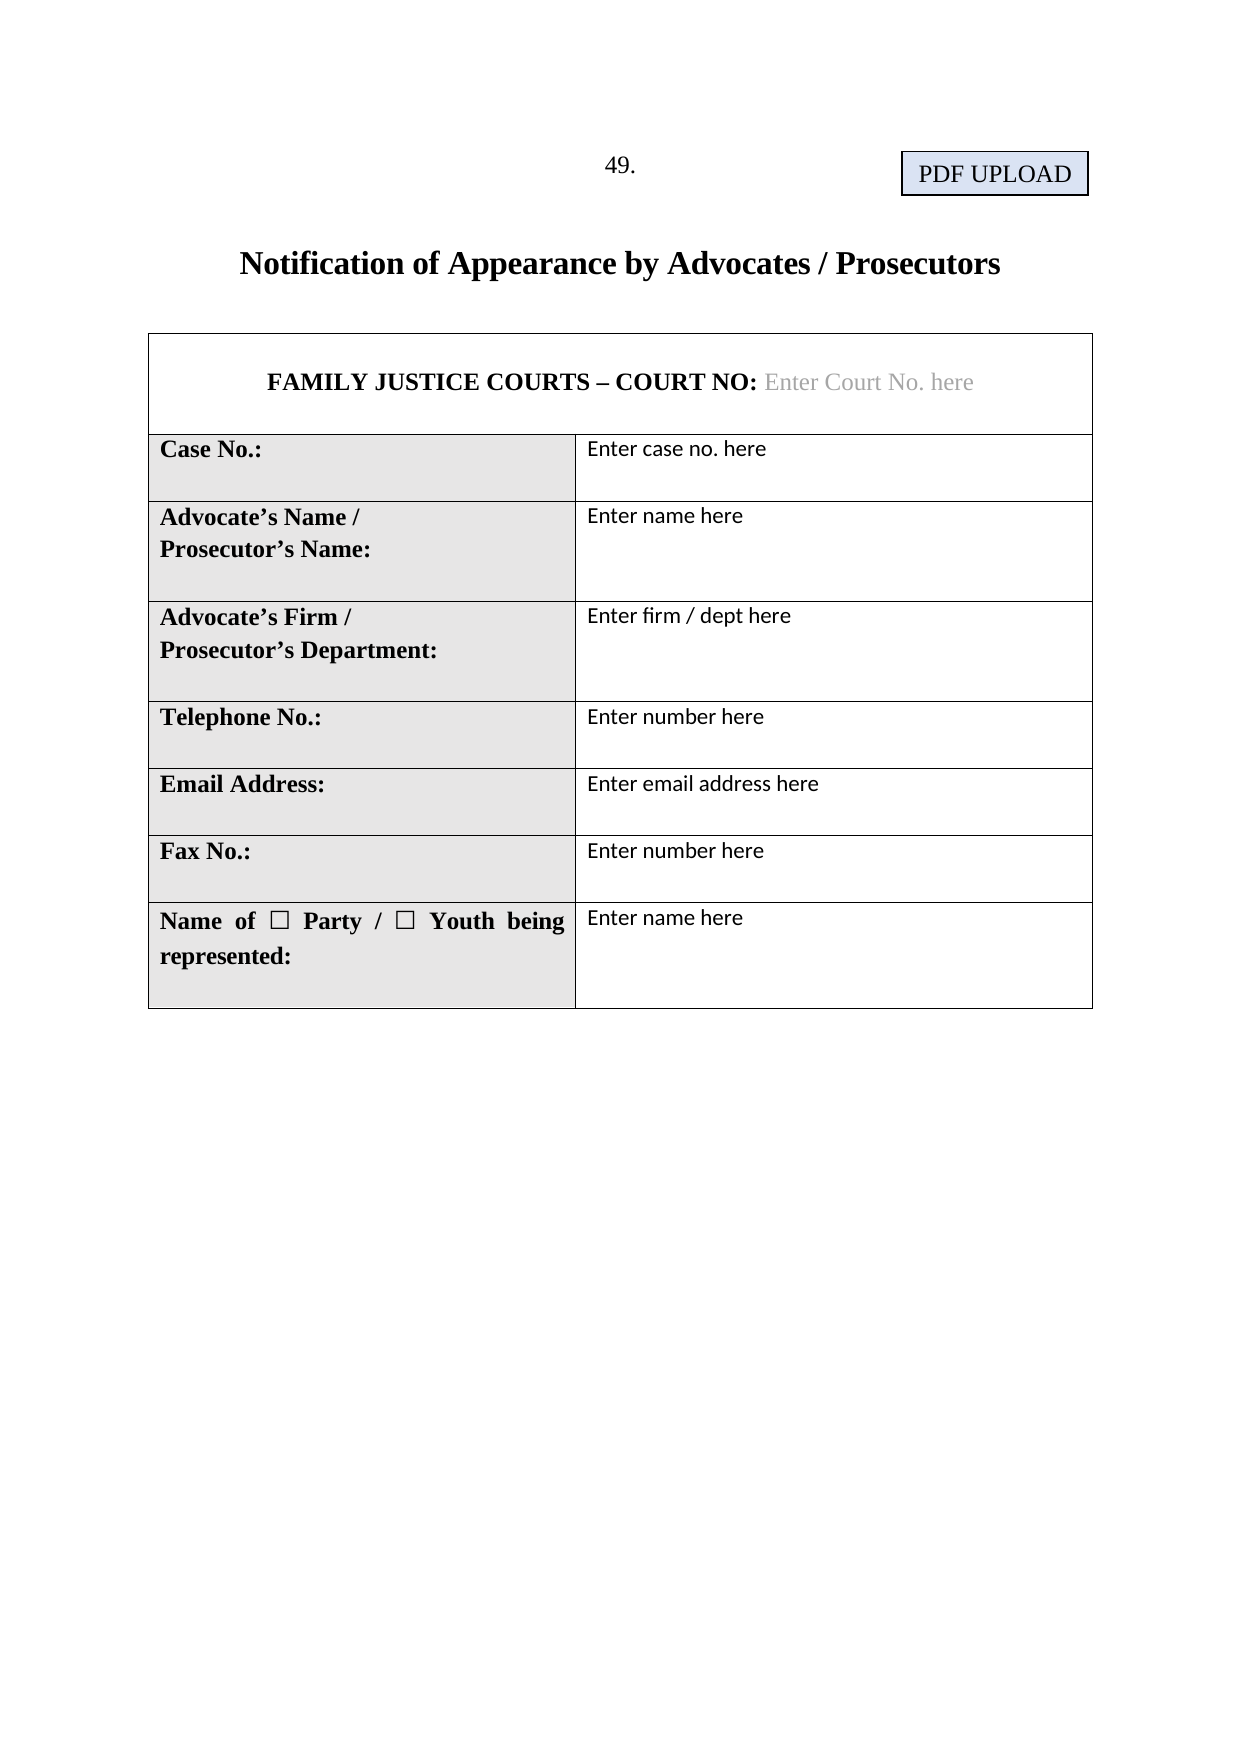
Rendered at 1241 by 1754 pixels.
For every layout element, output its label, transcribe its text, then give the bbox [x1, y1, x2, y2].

table_cell Email Address: [149, 769, 575, 835]
table_cell Advocate’s Name / Prosecutor’s Name: [149, 502, 575, 601]
table_cell Fax No.: [149, 836, 575, 902]
table_cell Name of Party / Youth being represented: [149, 903, 575, 1007]
subtitle Notification of Appearance by Advocates / Prosecutors [148, 243, 1093, 281]
table_cell Case No.: [149, 435, 575, 501]
table_header FAMILY JUSTICE COURTS – COURT NO: [149, 334, 1092, 433]
table_cell Telephone No.: [149, 702, 575, 768]
table_cell Advocate’s Firm / Prosecutor’s Department: [149, 602, 575, 701]
subtitle 49. [148, 150, 1093, 179]
